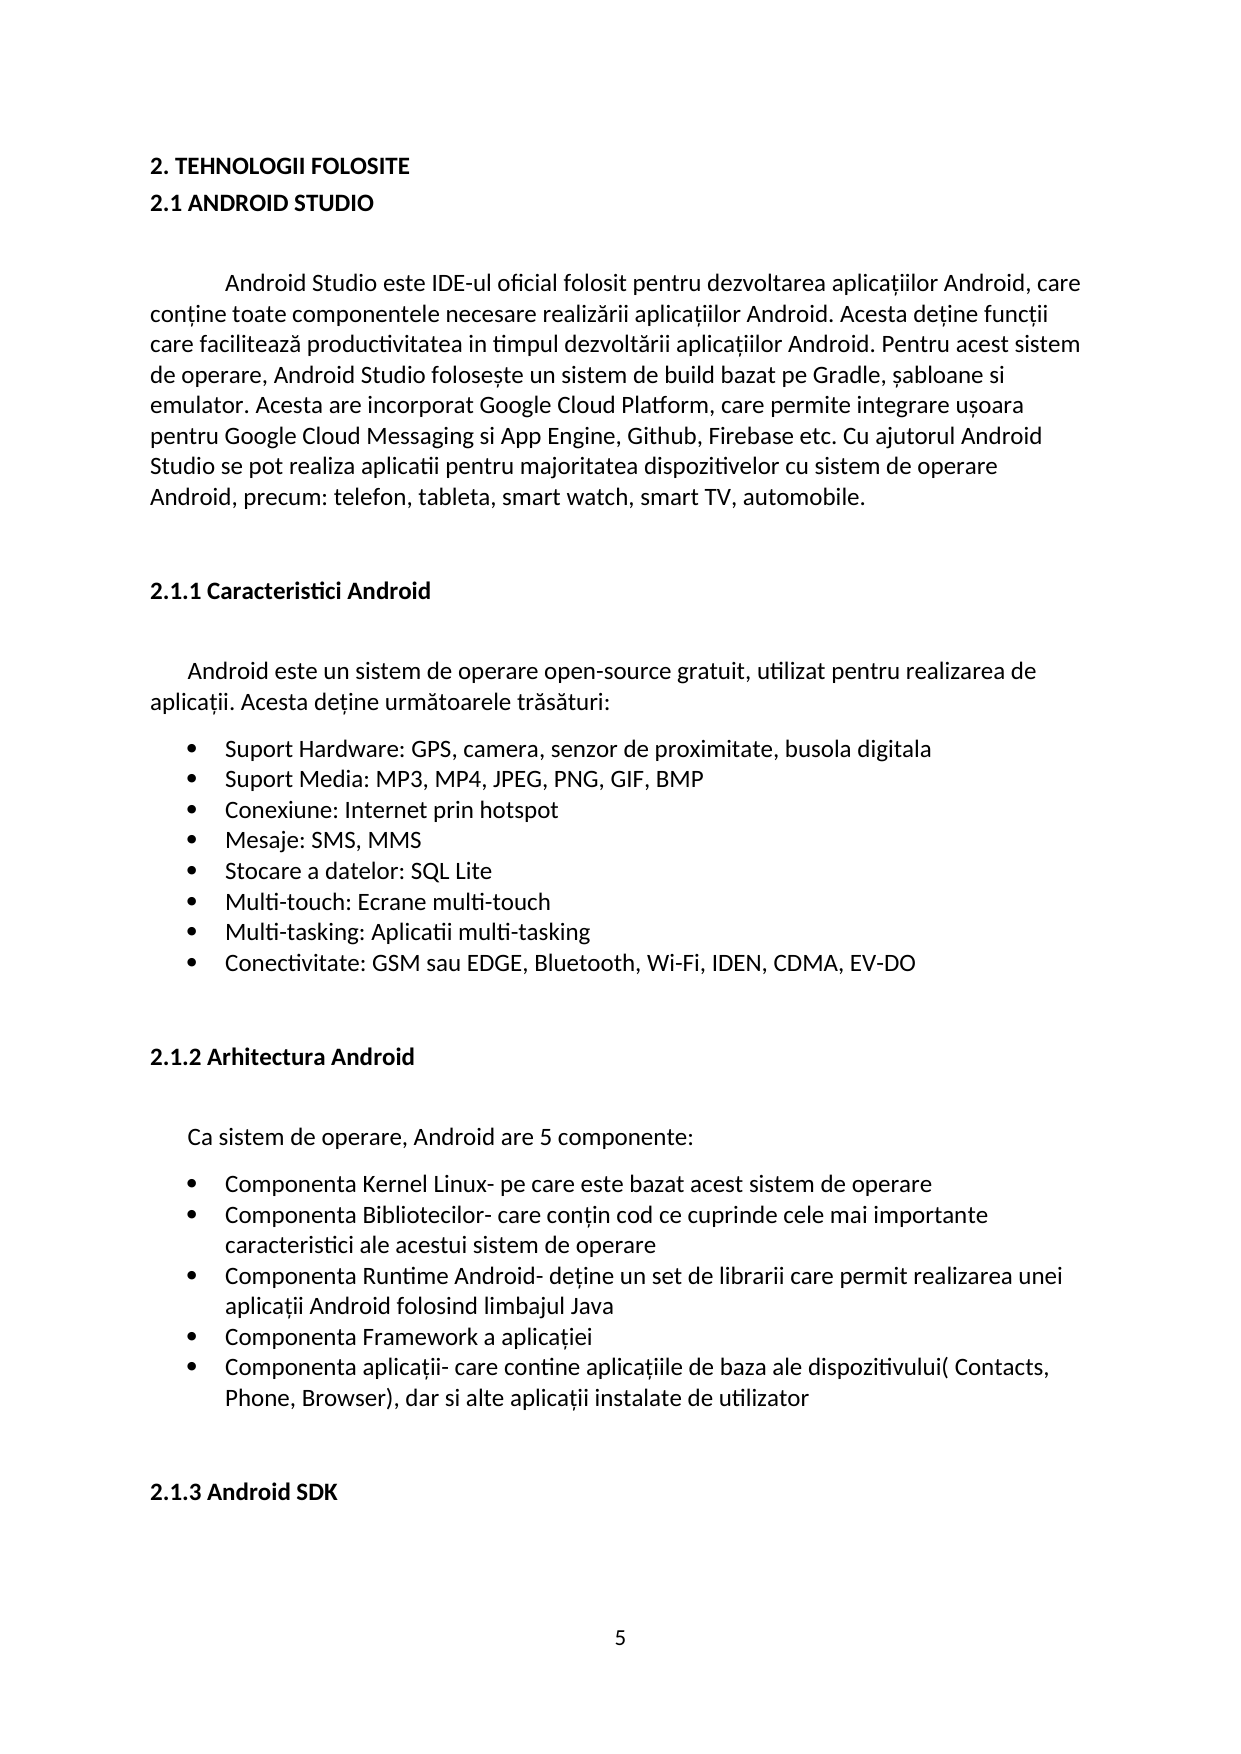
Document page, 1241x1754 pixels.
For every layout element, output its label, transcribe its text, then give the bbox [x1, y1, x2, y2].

list Suport Media: MP3, MP4, JPEG, PNG, GIF, BMP [187, 763, 1090, 794]
list Multi-tasking: Aplicatii multi-tasking [187, 916, 1090, 947]
list Componenta Bibliotecilor- care conțin cod ce cuprinde cele mai importante caracteristici ale acestui sistem de operare [187, 1199, 1090, 1260]
list Conexiune: Internet prin hotspot [187, 794, 1090, 824]
subtitle 2. TEHNOLOGII FOLOSITE [150, 150, 1090, 181]
subtitle 2.1.3 Android SDK [150, 1476, 1090, 1507]
list Componenta Framework a aplicației [187, 1321, 1090, 1351]
subtitle 2.1 ANDROID STUDIO [150, 187, 1090, 218]
list Multi-touch: Ecrane multi-touch [187, 886, 1090, 916]
list Mesaje: SMS, MMS [187, 824, 1090, 855]
text Ca sistem de operare, Android are 5 componente: [150, 1121, 1090, 1152]
text Android este un sistem de operare open-source gratuit, utilizat pentru realizarea de aplicații. Acesta deține următoarele trăsături: [150, 655, 1090, 716]
list Stocare a datelor: SQL Lite [187, 855, 1090, 886]
text Android Studio este IDE-ul oficial folosit pentru dezvoltarea aplicațiilor Android, care conține toate componentele necesare realizării aplicațiilor Android. Acesta deține funcții care facilitează productivitatea in timpul dezvoltării aplicațiilor Android. Pentru acest sistem de operare, Android Studio folosește un sistem de build bazat pe Gradle, șabloane si emulator. Acesta are incorporat Google Cloud Platform, care permite integrare ușoara pentru Google Cloud Messaging si App Engine, Github, Firebase etc. Cu ajutorul Android Studio se pot realiza aplicatii pentru majoritatea dispozitivelor cu sistem de operare Android, precum: telefon, tableta, smart watch, smart TV, automobile. [150, 267, 1090, 511]
list Conectivitate: GSM sau EDGE, Bluetooth, Wi-Fi, IDEN, CDMA, EV-DO [187, 947, 1090, 977]
list Suport Hardware: GPS, camera, senzor de proximitate, busola digitala [187, 733, 1090, 763]
list Componenta Runtime Android- deține un set de librarii care permit realizarea unei aplicații Android folosind limbajul Java [187, 1260, 1090, 1321]
list Componenta aplicații- care contine aplicațiile de baza ale dispozitivului( Contacts, Phone, Browser), dar si alte aplicații instalate de utilizator [187, 1351, 1090, 1412]
subtitle 2.1.2 Arhitectura Android [150, 1041, 1090, 1072]
list Componenta Kernel Linux- pe care este bazat acest sistem de operare [187, 1168, 1090, 1199]
subtitle 2.1.1 Caracteristici Android [150, 575, 1090, 606]
